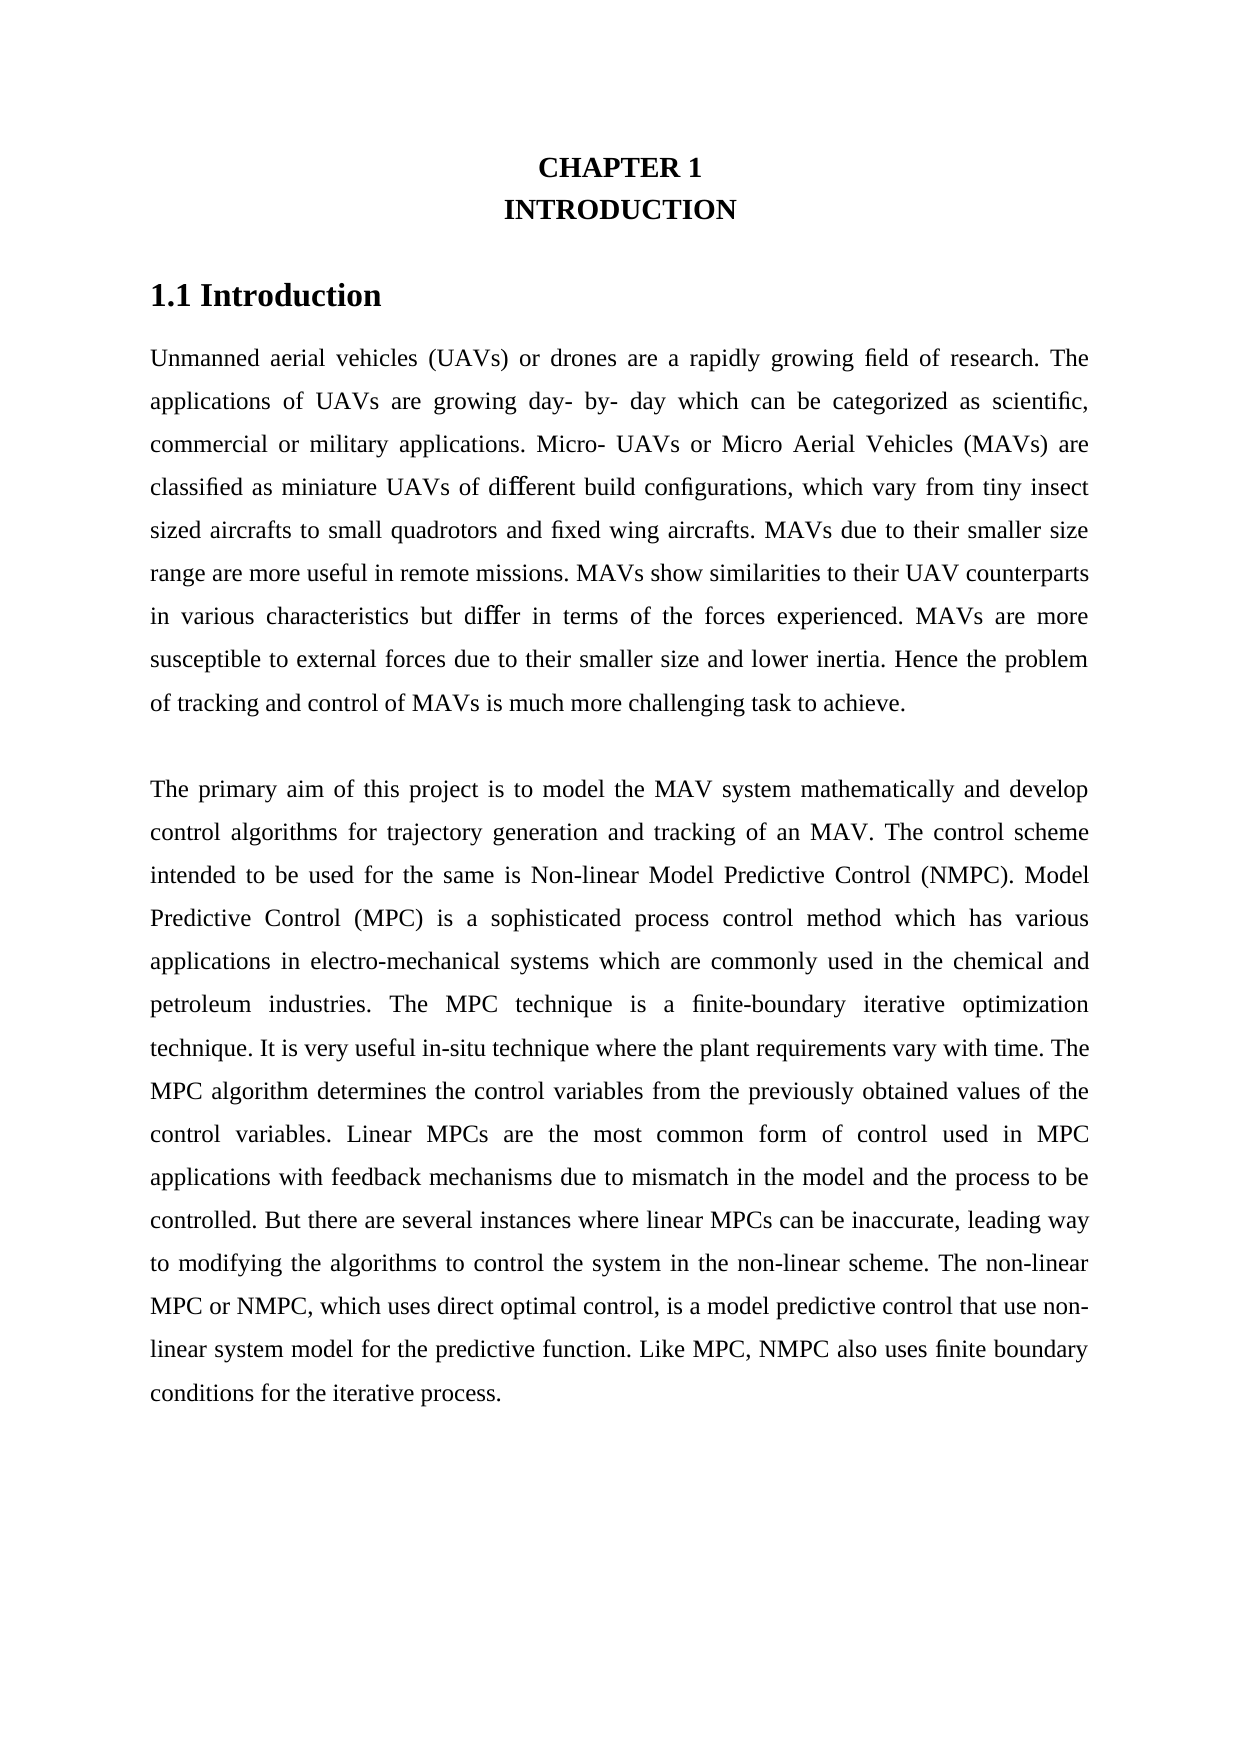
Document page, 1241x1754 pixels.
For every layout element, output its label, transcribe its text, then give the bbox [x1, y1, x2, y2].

text Unmanned aerial vehicles (UAVs) or drones are a rapidly growing ﬁeld of research. The applications of UAVs are growing day- by- day which can be categorized as scientiﬁc, commercial or military applications. Micro- UAVs or Micro Aerial Vehicles (MAVs) are classiﬁed as miniature UAVs of diﬀerent build conﬁgurations, which vary from tiny insect sized aircrafts to small quadrotors and ﬁxed wing aircrafts. MAVs due to their smaller size range are more useful in remote missions. MAVs show similarities to their UAV counterparts in various characteristics but diﬀer in terms of the forces experienced. MAVs are more susceptible to external forces due to their smaller size and lower inertia. Hence the problem of tracking and control of MAVs is much more challenging task to achieve. [150, 343, 1090, 716]
text INTRODUCTION [150, 192, 1090, 225]
text The primary aim of this project is to model the MAV system mathematically and develop control algorithms for trajectory generation and tracking of an MAV. The control scheme intended to be used for the same is Non-linear Model Predictive Control (NMPC). Model Predictive Control (MPC) is a sophisticated process control method which has various applications in electro-mechanical systems which are commonly used in the chemical and petroleum industries. The MPC technique is a ﬁnite-boundary iterative optimization technique. It is very useful in-situ technique where the plant requirements vary with time. The MPC algorithm determines the control variables from the previously obtained values of the control variables. Linear MPCs are the most common form of control used in MPC applications with feedback mechanisms due to mismatch in the model and the process to be controlled. But there are several instances where linear MPCs can be inaccurate, leading way to modifying the algorithms to control the system in the non-linear scheme. The non-linear MPC or NMPC, which uses direct optimal control, is a model predictive control that use non-linear system model for the predictive function. Like MPC, NMPC also uses ﬁnite boundary conditions for the iterative process. [150, 774, 1090, 1406]
text 1.1 Introduction [150, 276, 1090, 314]
text CHAPTER 1 [150, 150, 1090, 183]
